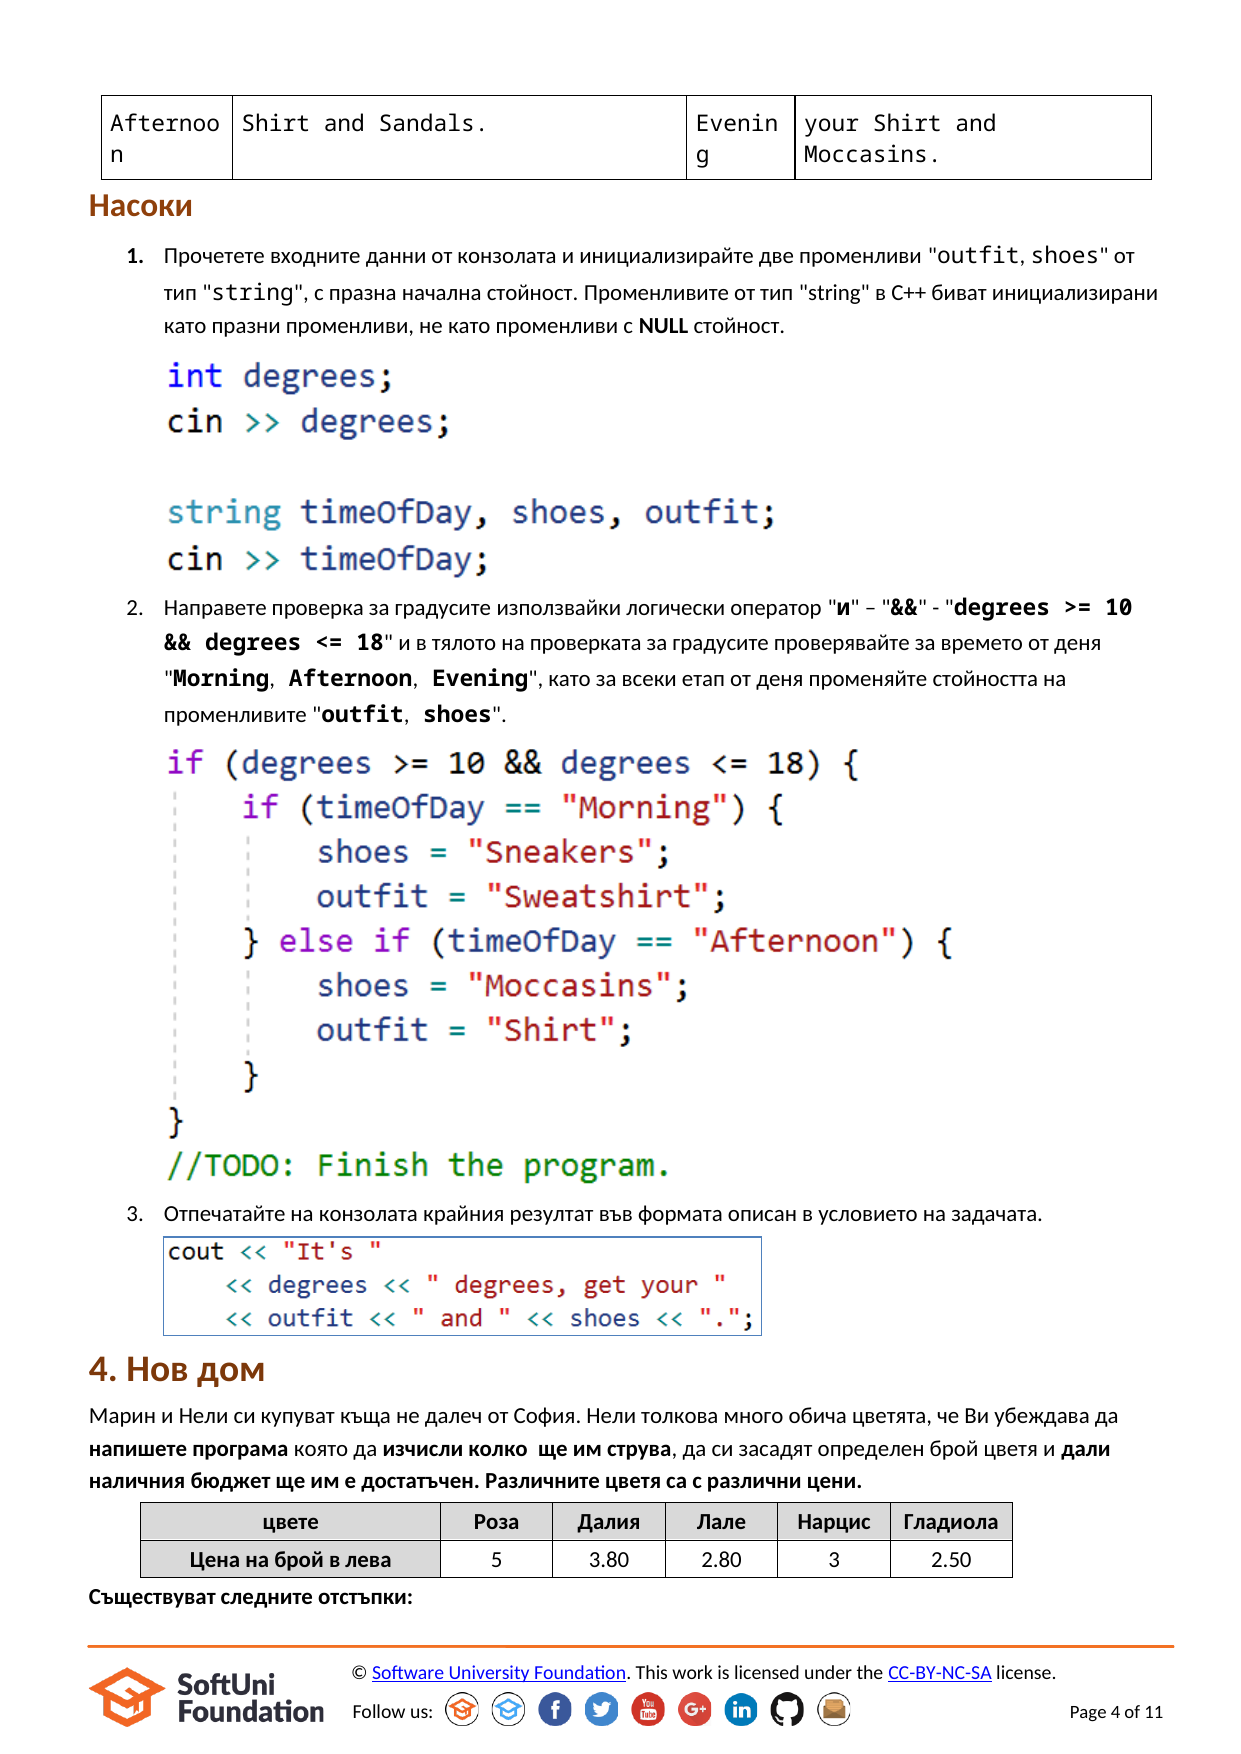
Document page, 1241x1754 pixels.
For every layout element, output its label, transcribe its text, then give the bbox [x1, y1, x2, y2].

text Съществуват следните отстъпки: [89, 1582, 1163, 1610]
text Марин и Нели си купуват къща не далеч от София. Нели толкова много обича цветята, че Ви убеждава да напишете програма която да изчисли колко ще им струва, да си засадят определен брой цветя и дали наличния бюджет ще им е достатъчен. Различните цветя са с различни цени. [89, 1401, 1163, 1494]
table_cell 3 [778, 1541, 890, 1577]
table_header Нарцис [778, 1503, 890, 1539]
table_cell 2.80 [666, 1541, 777, 1577]
picture [631, 1692, 665, 1726]
table_cell Цена на брой в лева [141, 1541, 440, 1577]
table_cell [233, 96, 686, 179]
table_cell 22 Afternoon [102, 96, 232, 179]
picture [749, 1717, 758, 1726]
picture [747, 1693, 758, 1702]
picture [678, 1692, 712, 1726]
picture [162, 355, 781, 582]
table_header Лале [666, 1503, 777, 1539]
picture [724, 1693, 736, 1704]
subtitle Насоки [89, 184, 1163, 225]
table_cell 28 Evening [687, 96, 794, 179]
picture [770, 1692, 804, 1726]
table_header цвете [141, 1503, 440, 1539]
table_header Роза [441, 1503, 552, 1539]
table_header Гладиола [891, 1503, 1012, 1539]
picture [491, 1692, 525, 1726]
table_cell 5 [441, 1541, 552, 1577]
table_header Далия [553, 1503, 665, 1539]
list Прочетете входните данни от конзолата и инициализирайте две променливи "outfit, shoes" от тип "string", с празна начална стойност. Променливите от тип "string" в C++ биват инициализирани като празни променливи, не като променливи с NULL стойност. [126, 239, 1163, 339]
picture [585, 1692, 618, 1726]
picture [164, 1238, 761, 1335]
list Направете проверка за градусите използвайки логически оператор "и" – "&&" - "degrees >= 10 && degrees <= 18" и в тялото на проверката за градусите проверявайте за времето от деня "Morning, Afternoon, Evening", като за всеки етап от деня променяйте стойността на променливите "outfit, shoes". [126, 590, 1163, 729]
picture [740, 1707, 750, 1717]
picture [445, 1692, 479, 1726]
list Отпечатайте на конзолата крайния резултат във формата описан в условието на задачата. [126, 1199, 1163, 1228]
table_cell 2.50 [891, 1541, 1012, 1577]
picture [88, 1667, 324, 1727]
picture [724, 1715, 734, 1726]
table_cell 3.80 [553, 1541, 665, 1577]
picture [162, 738, 960, 1192]
subtitle Нов дом [89, 1344, 1163, 1390]
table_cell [796, 96, 1151, 179]
picture [817, 1692, 851, 1726]
picture [538, 1692, 572, 1726]
